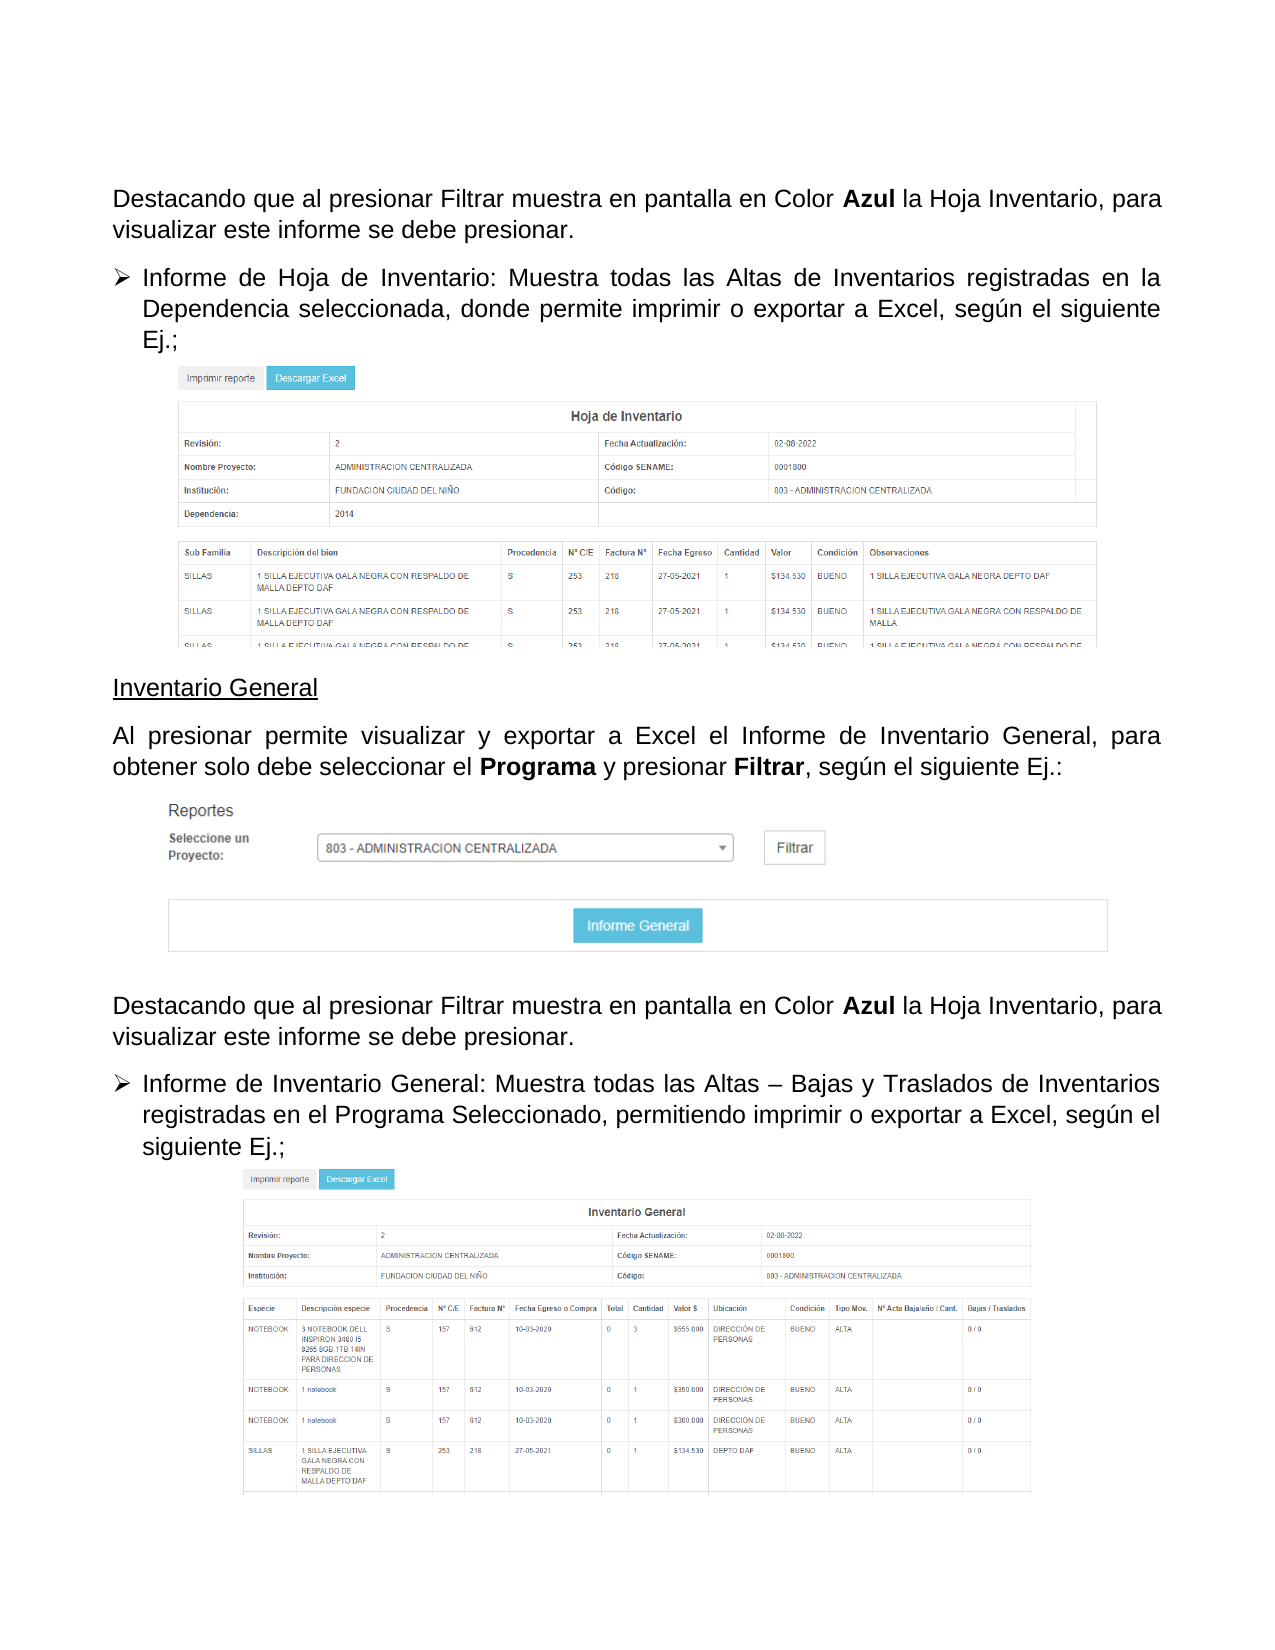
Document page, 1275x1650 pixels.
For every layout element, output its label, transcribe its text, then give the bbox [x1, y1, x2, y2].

text Al presionar permite visualizar y exportar a Excel el Informe de Inventario General, para obtener solo debe seleccionar el Programa y presionar Filtrar, según el siguiente Ej.: [112, 721, 1162, 781]
list Informe de Inventario General: Muestra todas las Altas – Bajas y Traslados de Inventarios registradas en el Programa Seleccionado, permitiendo imprimir o exportar a Excel, según el siguiente Ej.; [112, 1069, 1162, 1160]
list Informe de Hoja de Inventario: Muestra todas las Altas de Inventarios registradas en la Dependencia seleccionada, donde permite imprimir o exportar a Excel, según el siguiente Ej.; [112, 263, 1162, 354]
text Inventario General [112, 673, 1162, 702]
picture [163, 799, 1112, 960]
text Destacando que al presionar Filtrar muestra en pantalla en Color Azul la Hoja Inventario, para visualizar este informe se debe presionar. [112, 184, 1162, 244]
picture [240, 1163, 1035, 1495]
picture [173, 357, 1102, 647]
text Destacando que al presionar Filtrar muestra en pantalla en Color Azul la Hoja Inventario, para visualizar este informe se debe presionar. [112, 991, 1162, 1050]
